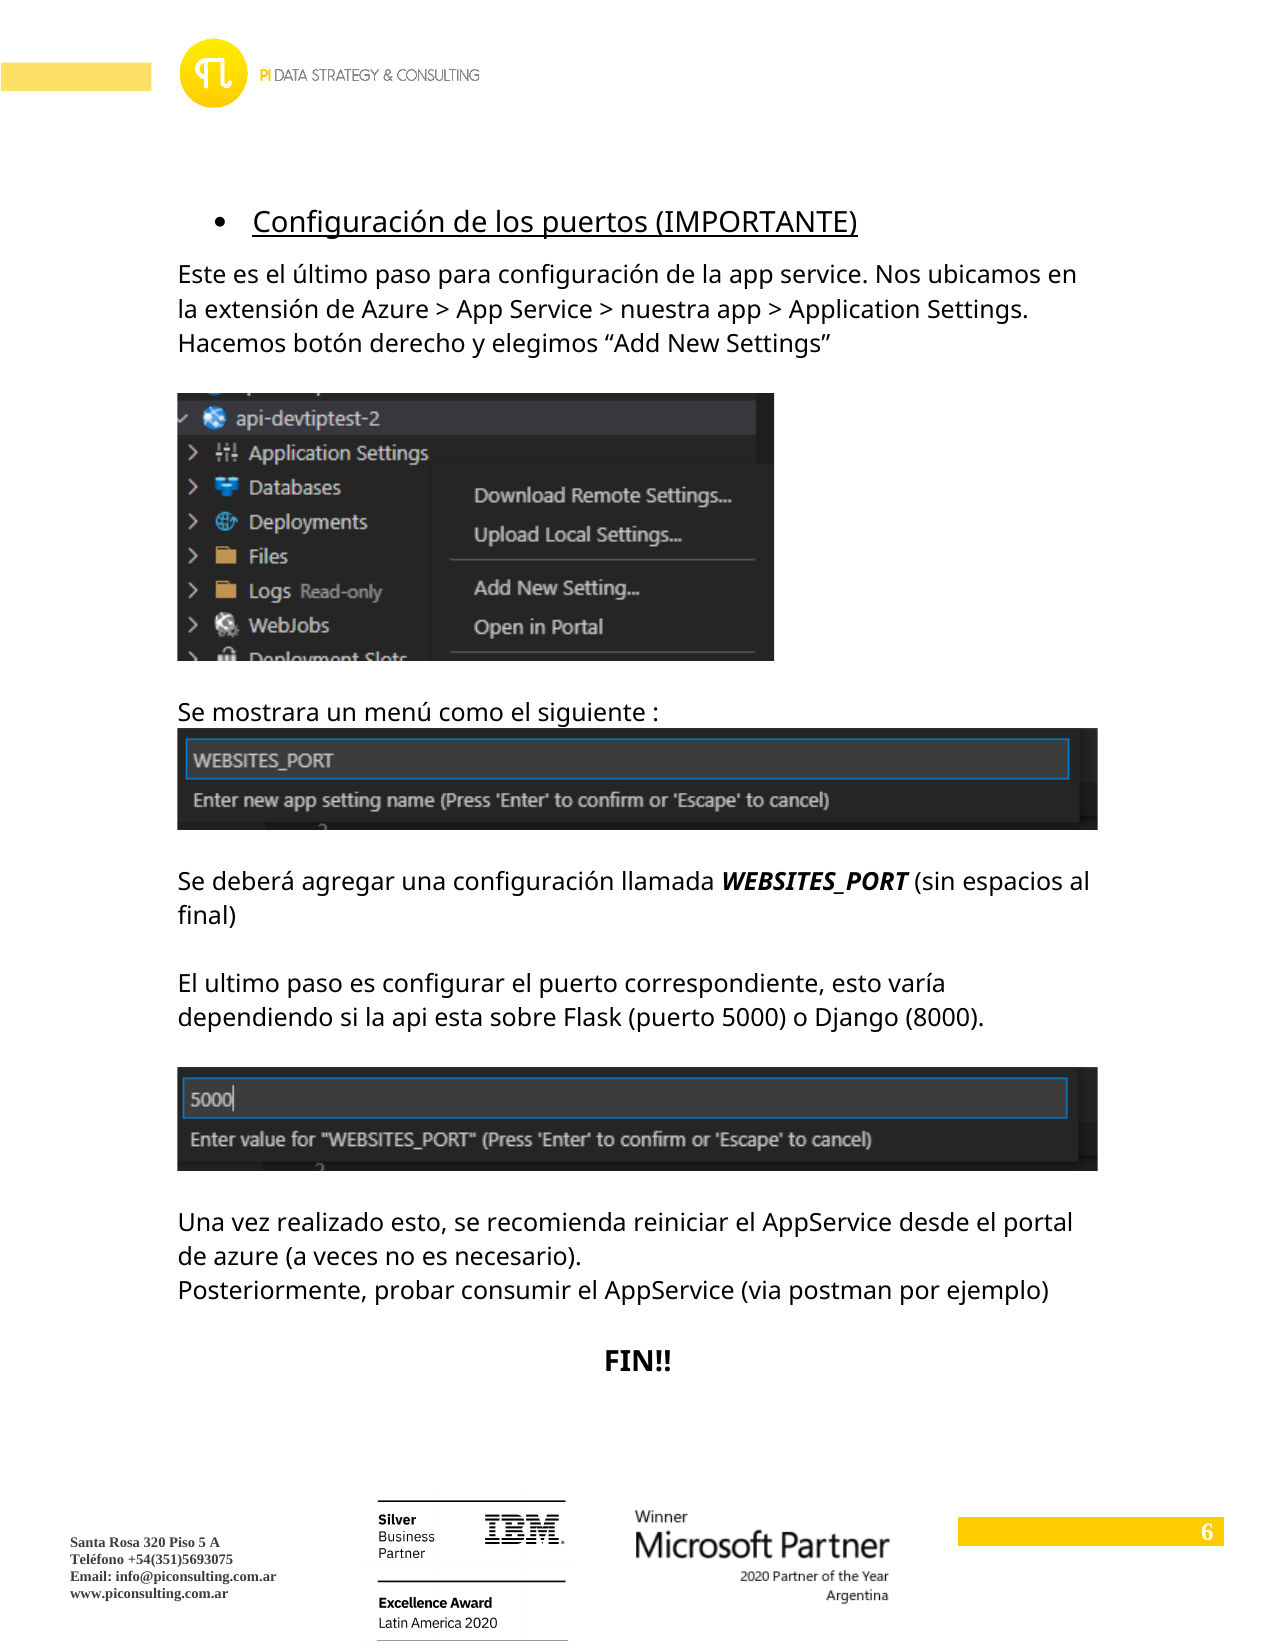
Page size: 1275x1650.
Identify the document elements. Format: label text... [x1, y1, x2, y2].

text Se mostrara un menú como el siguiente : [177, 695, 1098, 728]
text Posteriormente, probar consumir el AppService (via postman por ejemplo) [177, 1272, 1098, 1306]
text El ultimo paso es configurar el puerto correspondiente, esto varía dependiendo si la api esta sobre Flask (puerto 5000) o Django (8000). [177, 966, 1098, 1034]
text FIN!! [177, 1340, 1098, 1380]
picture [177, 728, 1098, 830]
text Este es el último paso para configuración de la app service. Nos ubicamos en la extensión de Azure > App Service > nuestra app > Application Settings. Hacemos botón derecho y elegimos “Add New Settings” [177, 257, 1098, 359]
text Una vez realizado esto, se recomienda reiniciar el AppService desde el portal de azure (a veces no es necesario). [177, 1204, 1098, 1272]
picture [177, 36, 484, 114]
picture [365, 1488, 577, 1648]
picture [177, 393, 775, 661]
list Configuración de los puertos (IMPORTANTE) [215, 201, 1098, 241]
picture [177, 1067, 1098, 1171]
text Se deberá agregar una configuración llamada WEBSITES_PORT (sin espacios al final) [177, 863, 1098, 932]
picture [625, 1499, 899, 1621]
